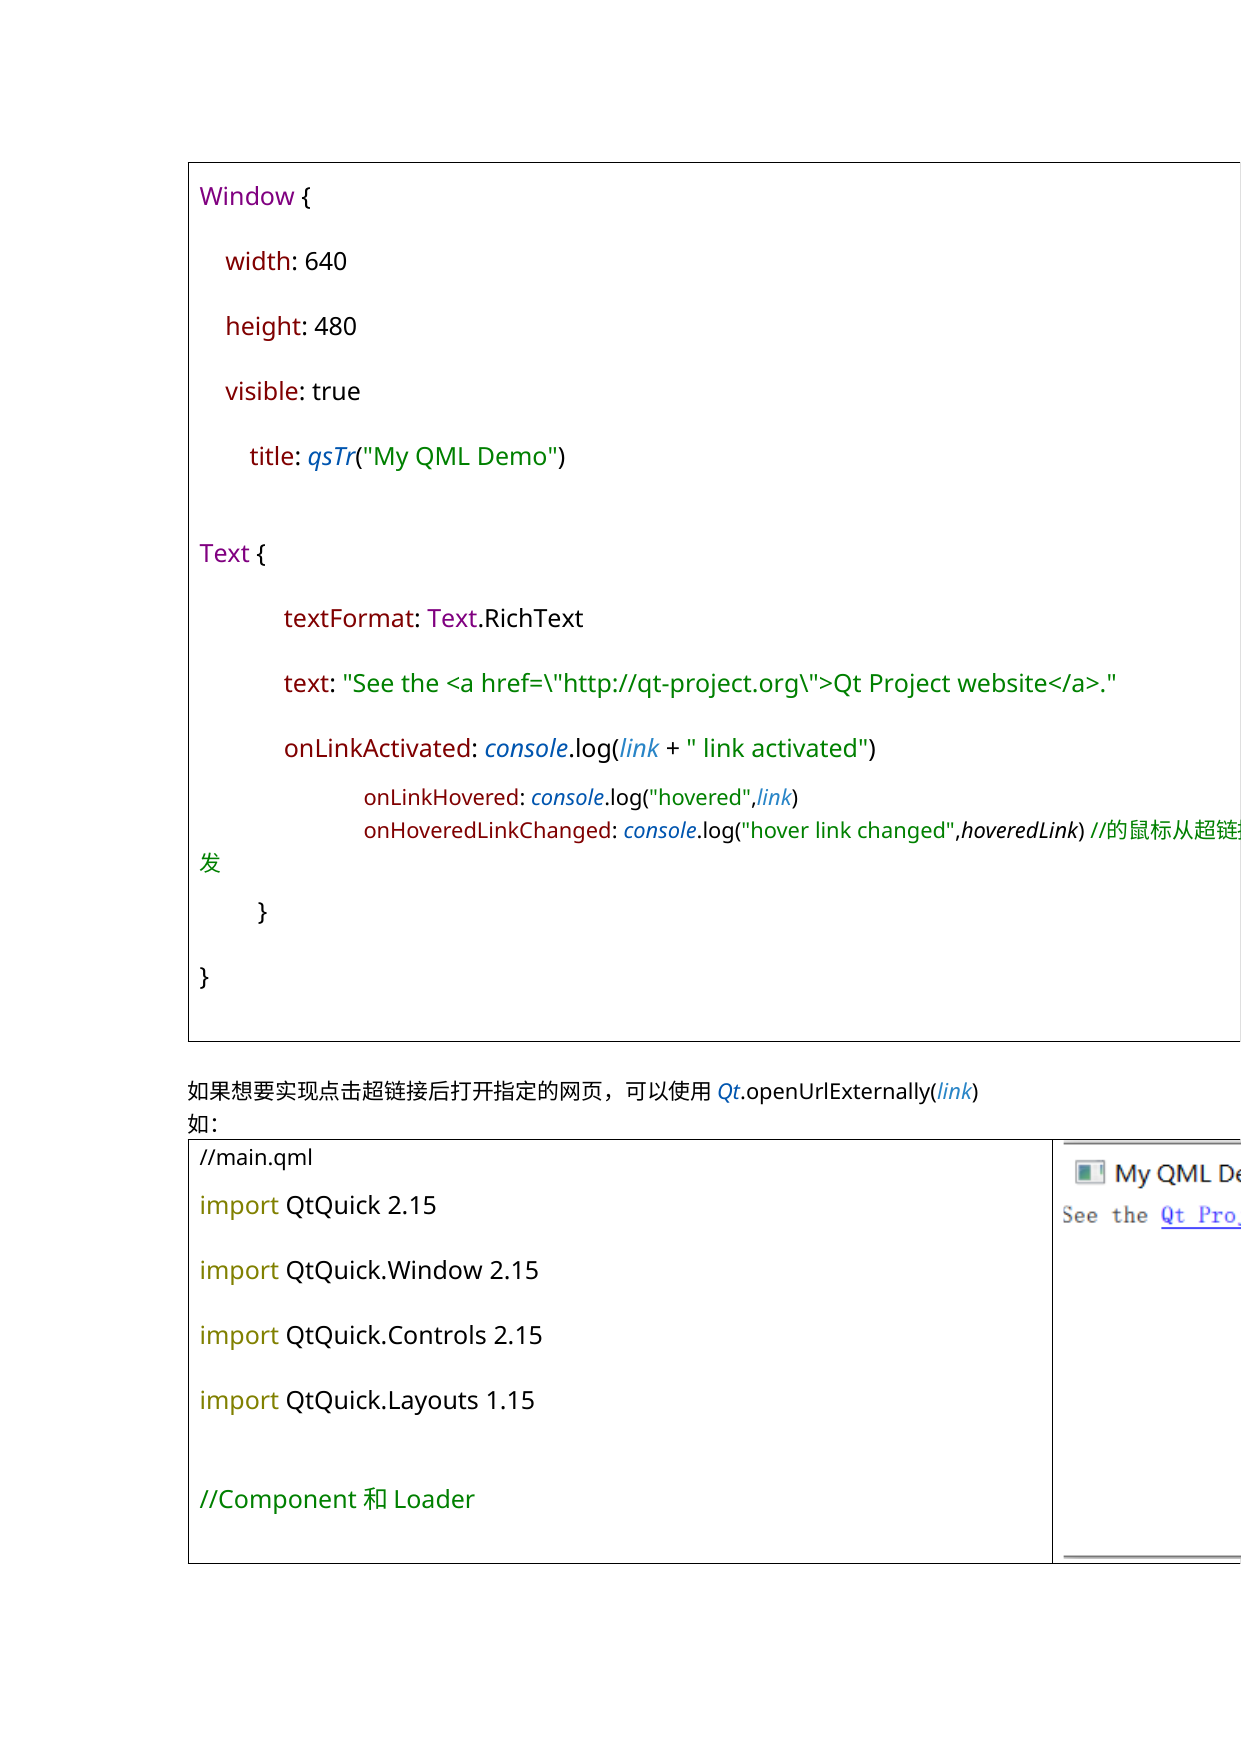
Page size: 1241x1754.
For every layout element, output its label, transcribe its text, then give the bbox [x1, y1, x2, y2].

table_header 点击链接后，打开了网页 [1053, 1140, 1240, 1563]
text 如果想要实现点击超链接后打开指定的网页，可以使用Qt.openUrlExternally(link) [187, 1074, 1053, 1107]
text 如： [187, 1107, 1053, 1139]
picture [1063, 1140, 1241, 1559]
